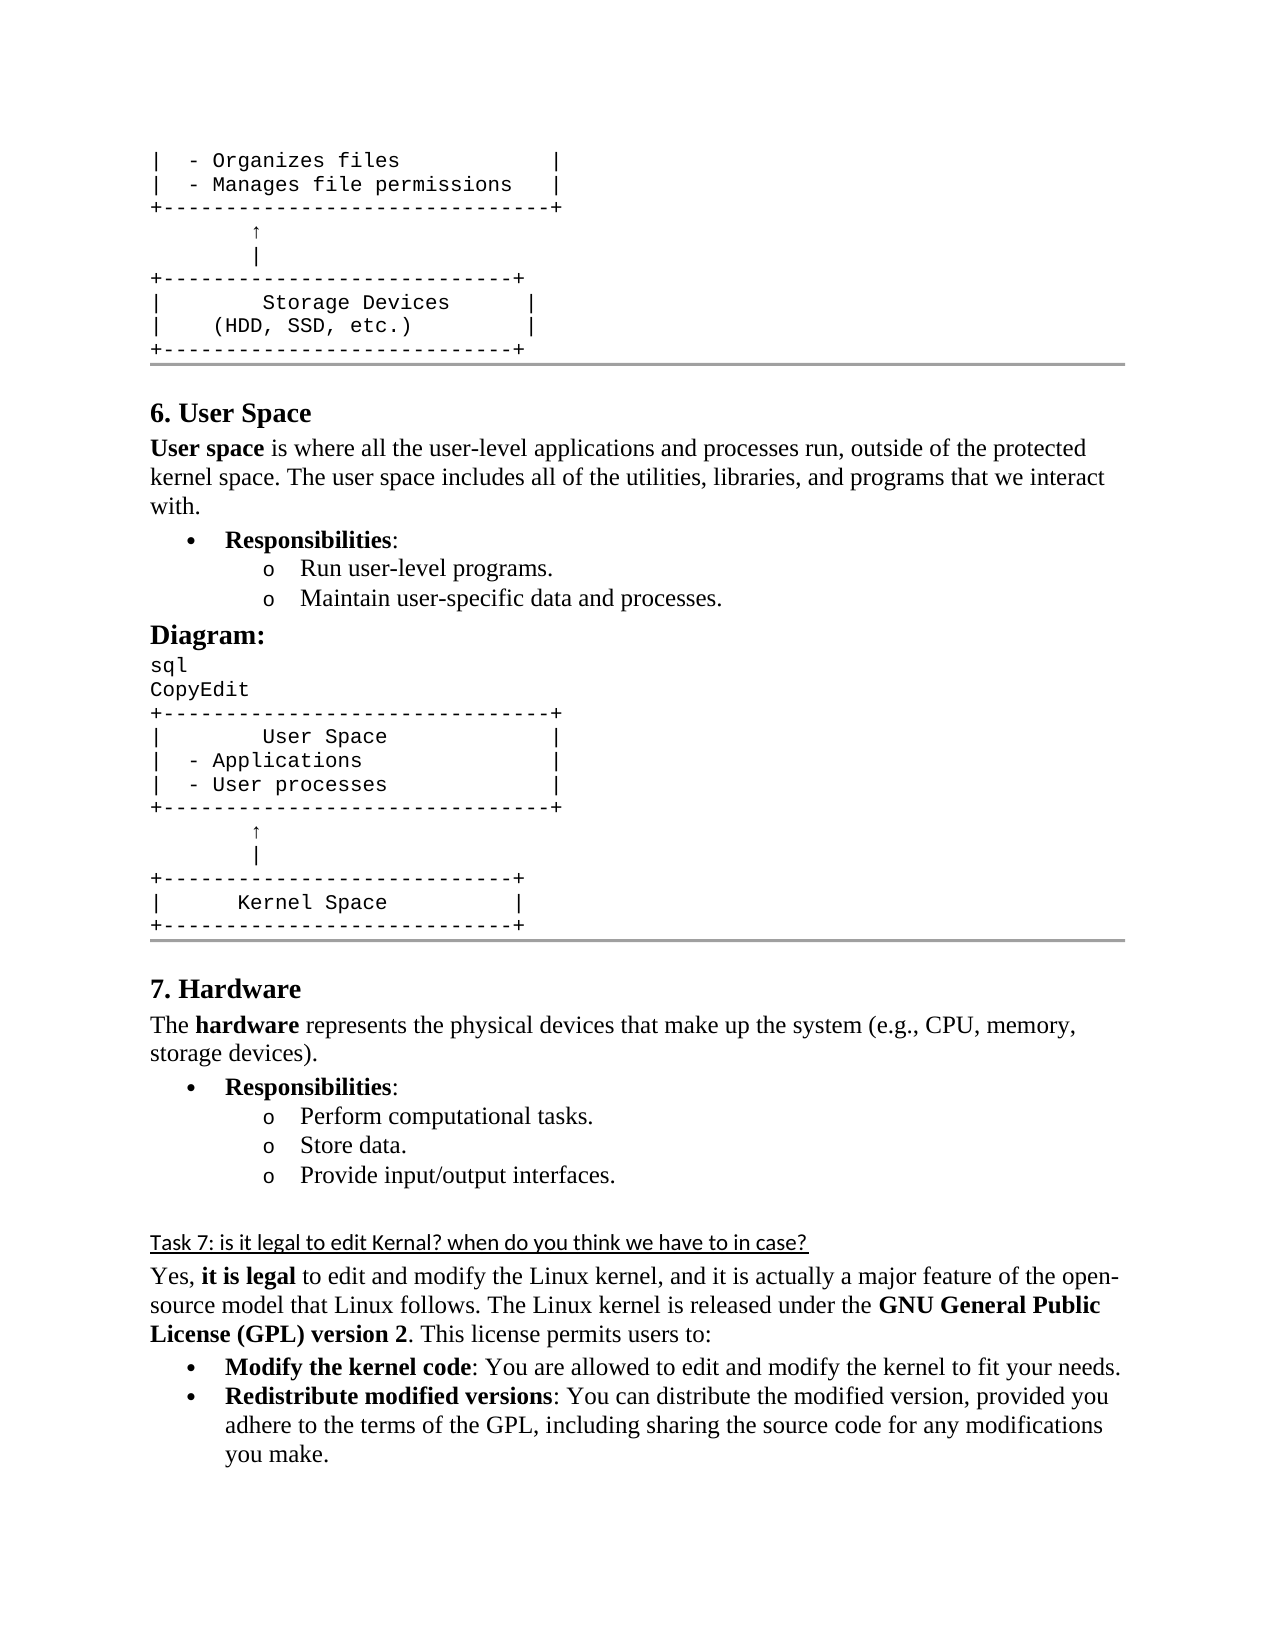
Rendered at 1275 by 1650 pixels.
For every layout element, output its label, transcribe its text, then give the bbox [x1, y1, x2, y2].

list Responsibilities: [187, 525, 1125, 553]
text Diagram: [150, 618, 1125, 650]
text | - Applications | [150, 750, 1125, 773]
text | Kernel Space | [150, 892, 1125, 915]
list Redistribute modified versions: You can distribute the modified version, provided you adhere to the terms of the GPL, including sharing the source code for any modifications you make. [187, 1386, 1125, 1473]
list Run user-level programs. [262, 553, 1125, 583]
text +----------------------------+ [150, 868, 1125, 892]
text +-------------------------------+ [150, 197, 1125, 221]
text | - User processes | [150, 773, 1125, 797]
list Store data. [262, 1131, 1125, 1160]
text | User Space | [150, 726, 1125, 750]
text | [150, 244, 1125, 268]
text ↑ [150, 821, 1125, 844]
list Maintain user-specific data and processes. [262, 583, 1125, 613]
text | - Organizes files | [150, 150, 1125, 174]
list Perform computational tasks. [262, 1101, 1125, 1131]
text ↑ [150, 221, 1125, 244]
text +----------------------------+ [150, 268, 1125, 292]
text Yes, it is legal to edit and modify the Linux kernel, and it is actually a major feature of the open-source model that Linux follows. The Linux kernel is released under the GNU General Public License (GPL) version 2. This license permits users to: [150, 1261, 1125, 1347]
text | (HDD, SSD, etc.) | [150, 316, 1125, 339]
list Responsibilities: [187, 1072, 1125, 1101]
text +----------------------------+ [150, 339, 1125, 362]
text The hardware represents the physical devices that make up the system (e.g., CPU, memory, storage devices). [150, 1010, 1125, 1067]
list Provide input/output interfaces. [262, 1160, 1125, 1190]
text 6. User Space [150, 396, 1125, 428]
text CopyEdit [150, 679, 1125, 703]
text +-------------------------------+ [150, 703, 1125, 726]
text +-------------------------------+ [150, 797, 1125, 821]
text User space is where all the user-level applications and processes run, outside of the protected kernel space. The user space includes all of the utilities, libraries, and programs that we interact with. [150, 433, 1125, 520]
text Task 7: is it legal to edit Kernal? when do you think we have to in case? [150, 1228, 1125, 1256]
text +----------------------------+ [150, 915, 1125, 939]
list Modify the kernel code: You are allowed to edit and modify the kernel to fit your needs. [187, 1352, 1125, 1381]
text | Storage Devices | [150, 292, 1125, 316]
text 7. Hardware [150, 972, 1125, 1004]
text | [150, 844, 1125, 868]
text sql [150, 655, 1125, 679]
text | - Manages file permissions | [150, 174, 1125, 197]
